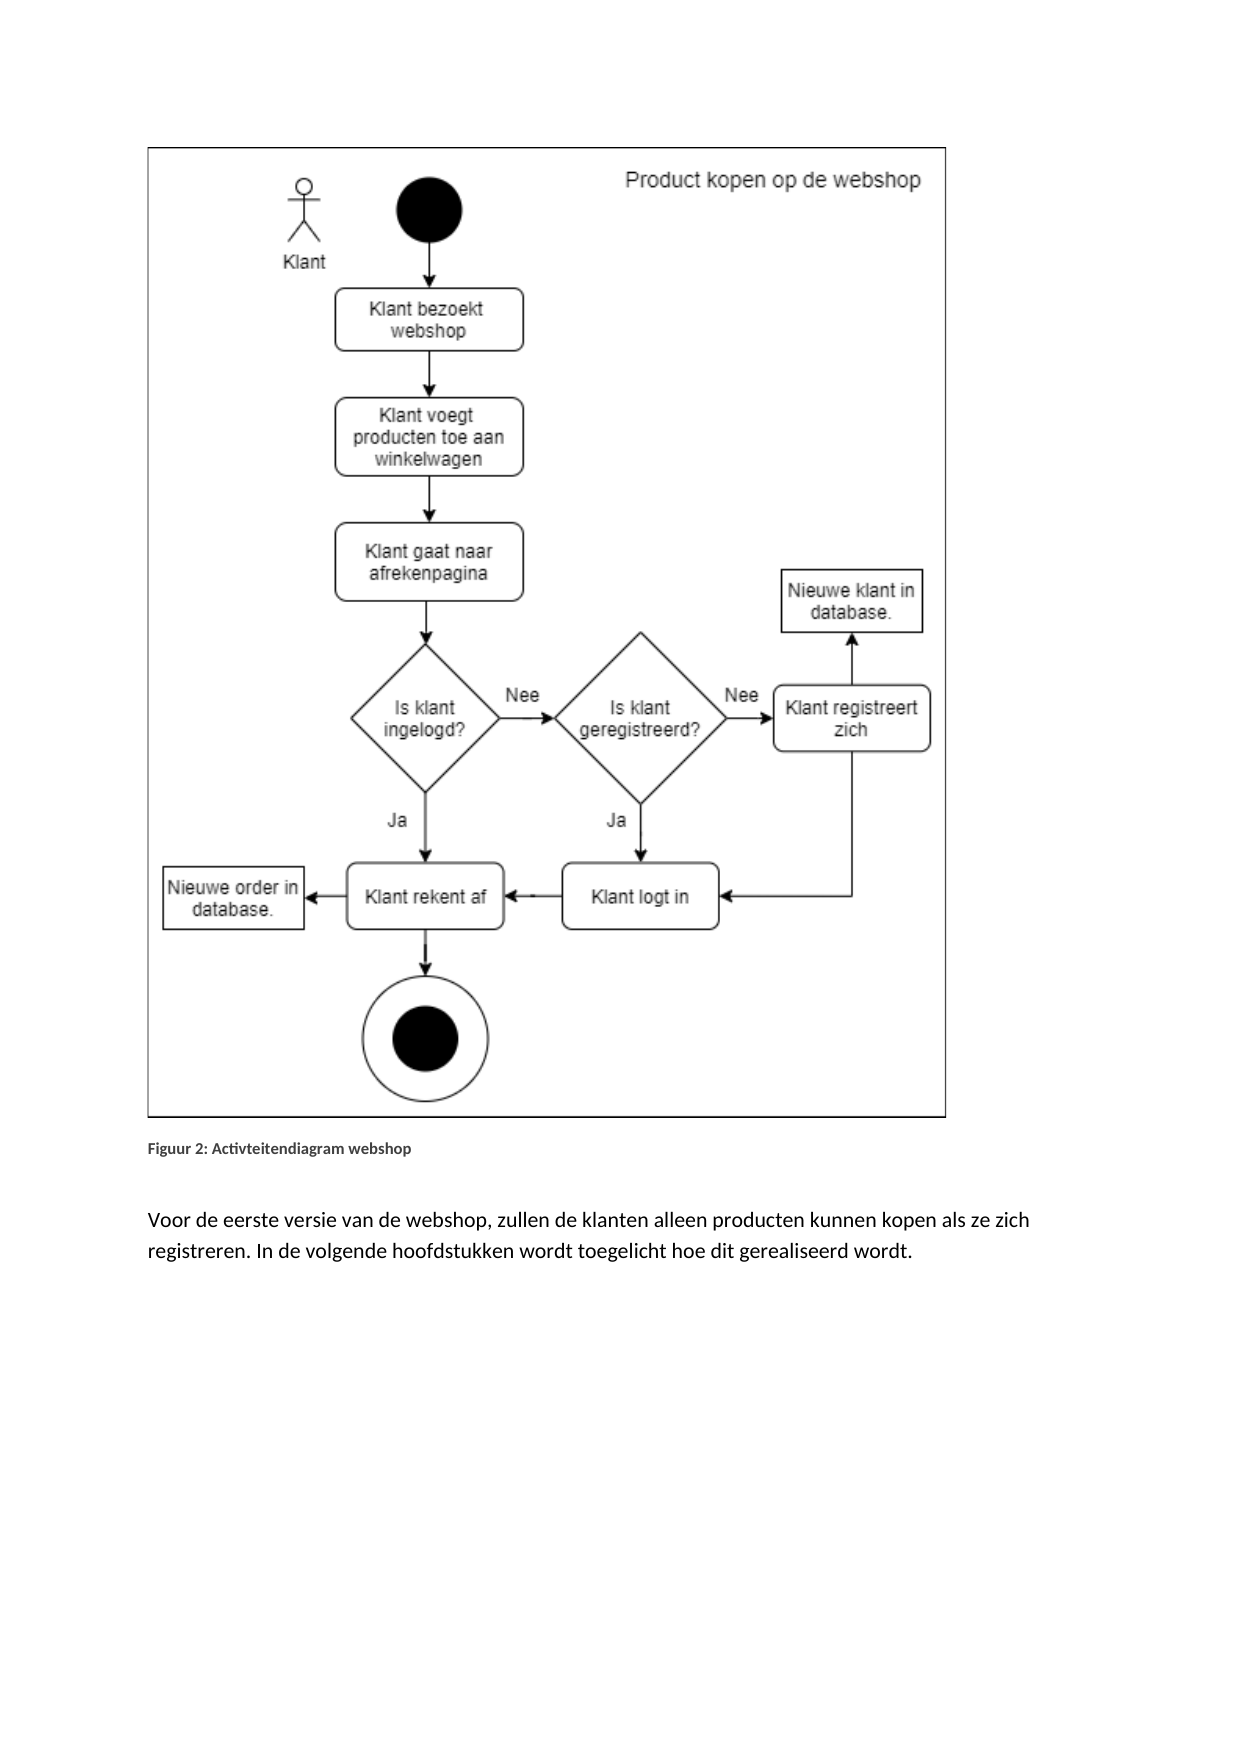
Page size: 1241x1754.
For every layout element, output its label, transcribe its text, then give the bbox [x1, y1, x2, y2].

picture [147, 147, 947, 1118]
text Figuur 2: Activteitendiagram webshop [148, 1138, 1093, 1159]
text Voor de eerste versie van de webshop, zullen de klanten alleen producten kunnen kopen als ze zich registreren. In de volgende hoofdstukken wordt toegelicht hoe dit gerealiseerd wordt. [148, 1176, 1093, 1294]
